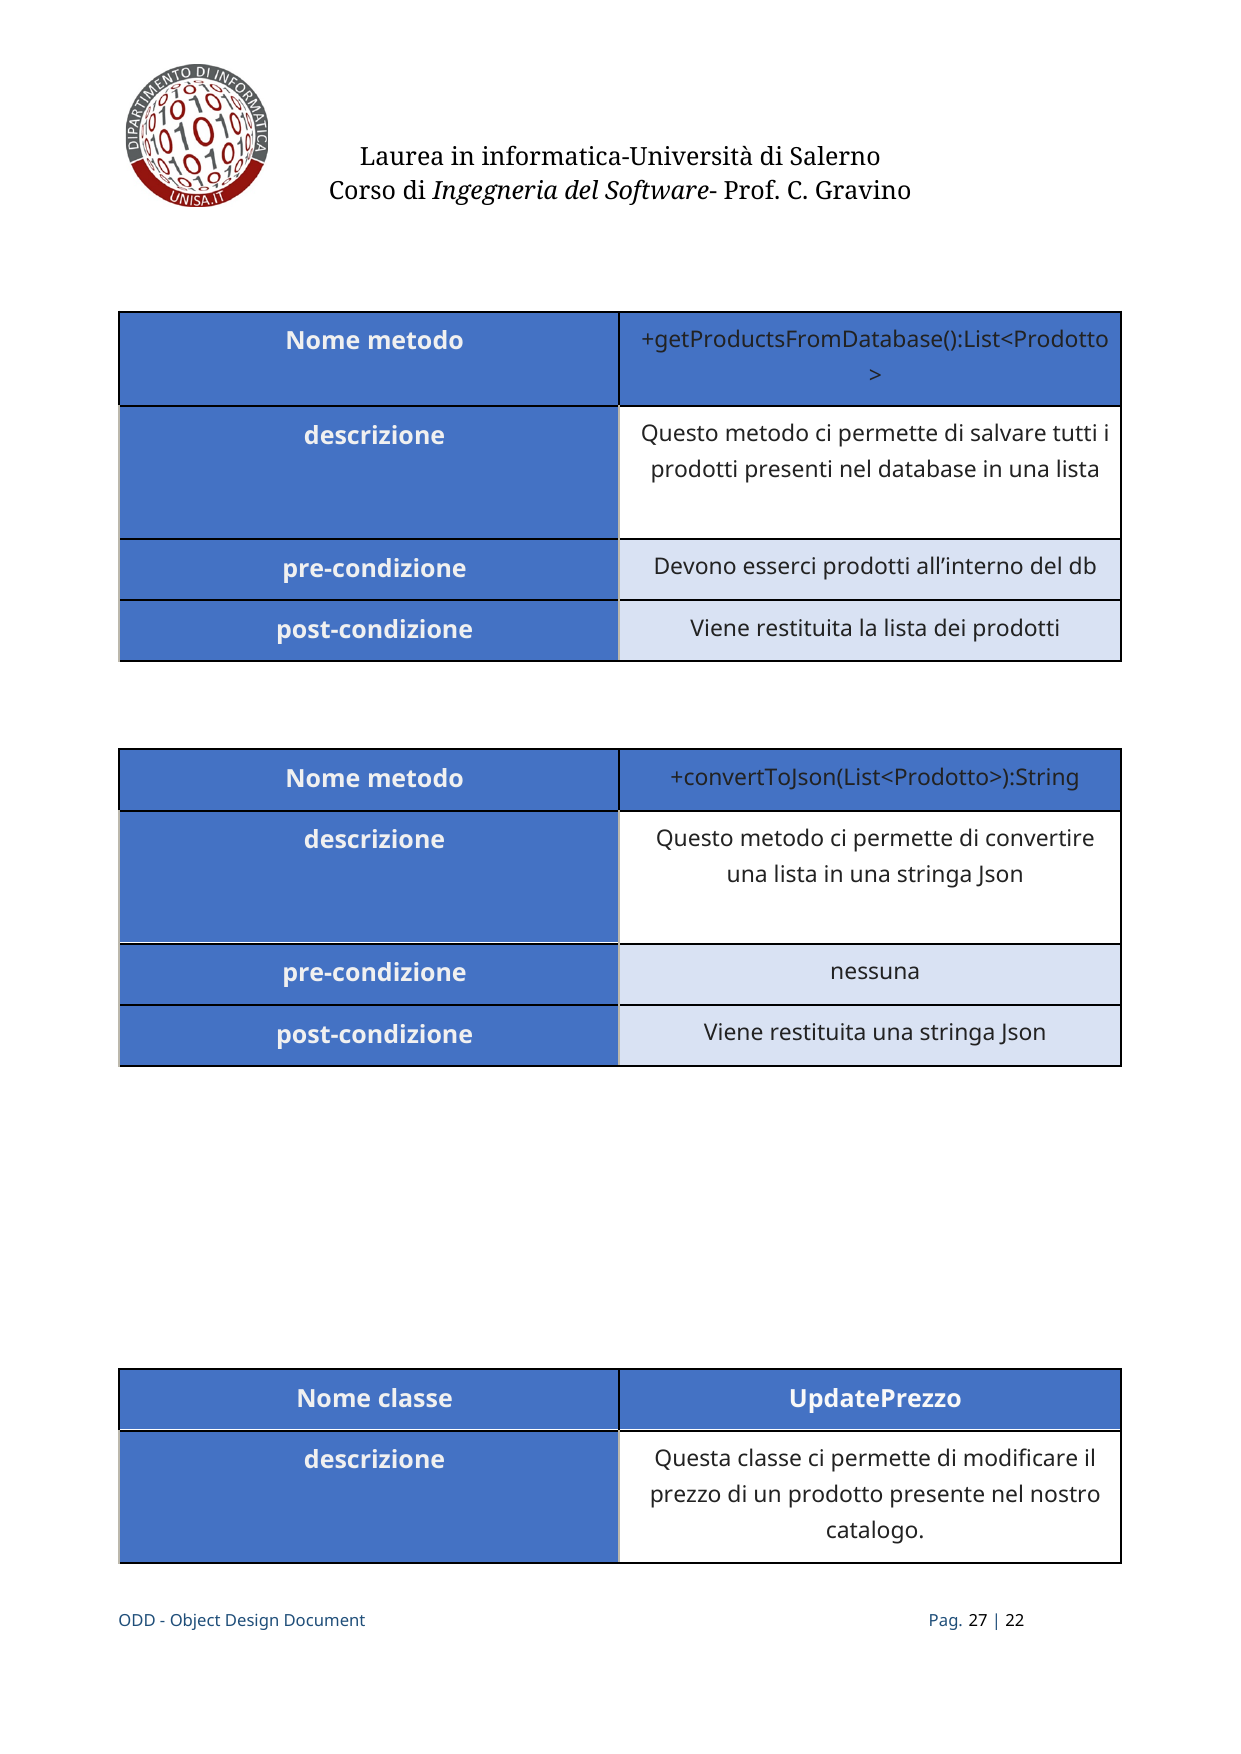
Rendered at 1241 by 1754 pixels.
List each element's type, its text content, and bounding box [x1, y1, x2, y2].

table_cell Viene restituita la lista dei prodotti [620, 601, 1120, 660]
table_header +getProductsFromDatabase():List<Prodotto> [620, 313, 1120, 405]
table_cell descrizione [120, 407, 618, 538]
table_cell Viene restituita una stringa Json [620, 1006, 1120, 1065]
table_cell Devono esserci prodotti all’interno del db [620, 540, 1120, 599]
table_cell nessuna [620, 945, 1120, 1004]
table_cell Questa classe ci permette di modificare il prezzo di un prodotto presente nel nostro catalogo. [620, 1432, 1120, 1562]
table_cell pre-condizione [120, 540, 618, 599]
picture [125, 64, 268, 207]
table_header Nome metodo [120, 313, 618, 405]
table_header +convertToJson(List<Prodotto>):String [620, 750, 1120, 810]
table_cell pre-condizione [120, 945, 618, 1004]
table_cell post-condizione [120, 1006, 618, 1065]
table_cell descrizione [120, 1432, 618, 1562]
table_cell Questo metodo ci permette di salvare tutti i prodotti presenti nel database in una lista [620, 407, 1120, 538]
table_header UpdatePrezzo [620, 1370, 1120, 1429]
table_cell Questo metodo ci permette di convertire una lista in una stringa Json [620, 812, 1120, 942]
table_cell descrizione [120, 812, 618, 942]
table_header Nome metodo [120, 750, 618, 810]
table_cell post-condizione [120, 601, 618, 660]
table_header Nome classe [120, 1370, 618, 1429]
